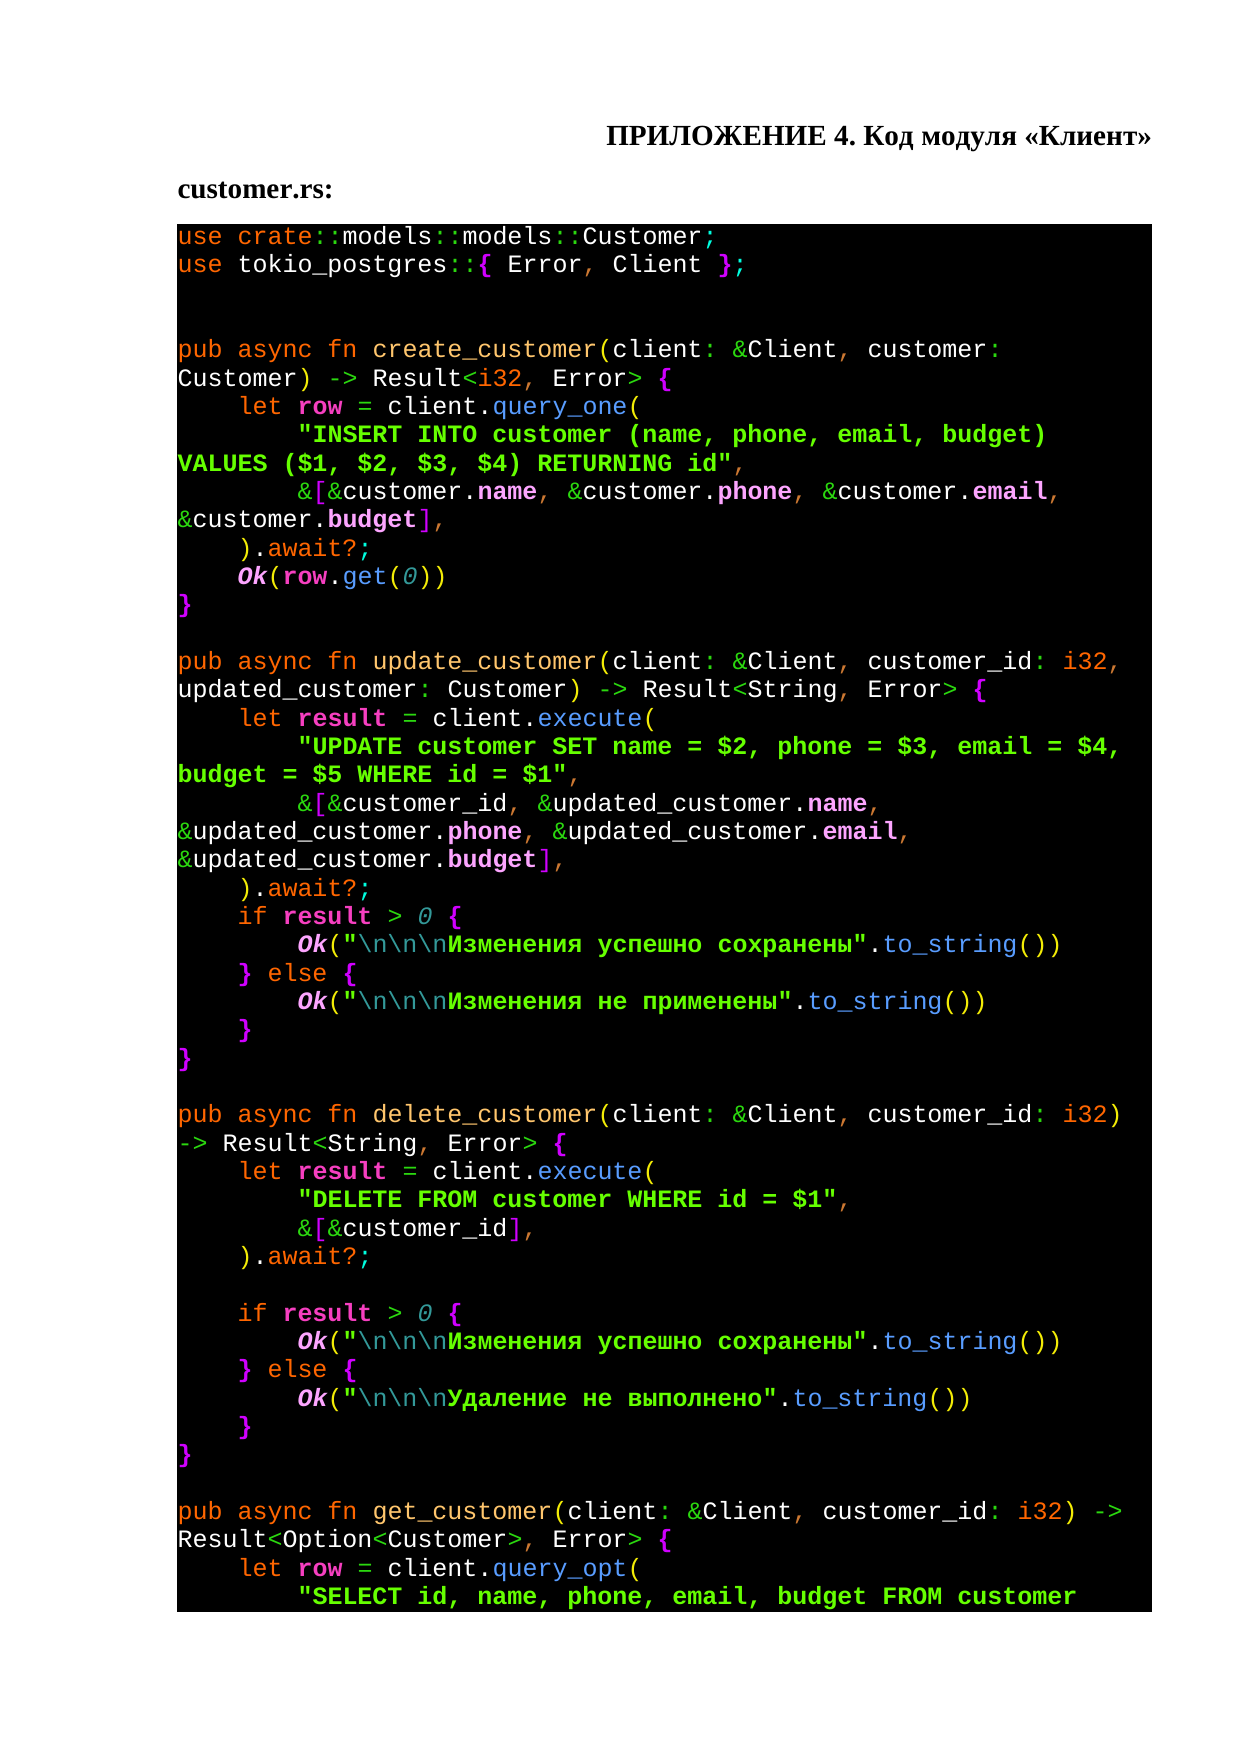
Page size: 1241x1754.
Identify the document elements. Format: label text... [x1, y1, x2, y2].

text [177, 224, 1152, 1612]
text customer.rs: [177, 171, 1152, 204]
text ПРИЛОЖЕНИЕ 4. Код модуля «Клиент» [177, 118, 1152, 152]
